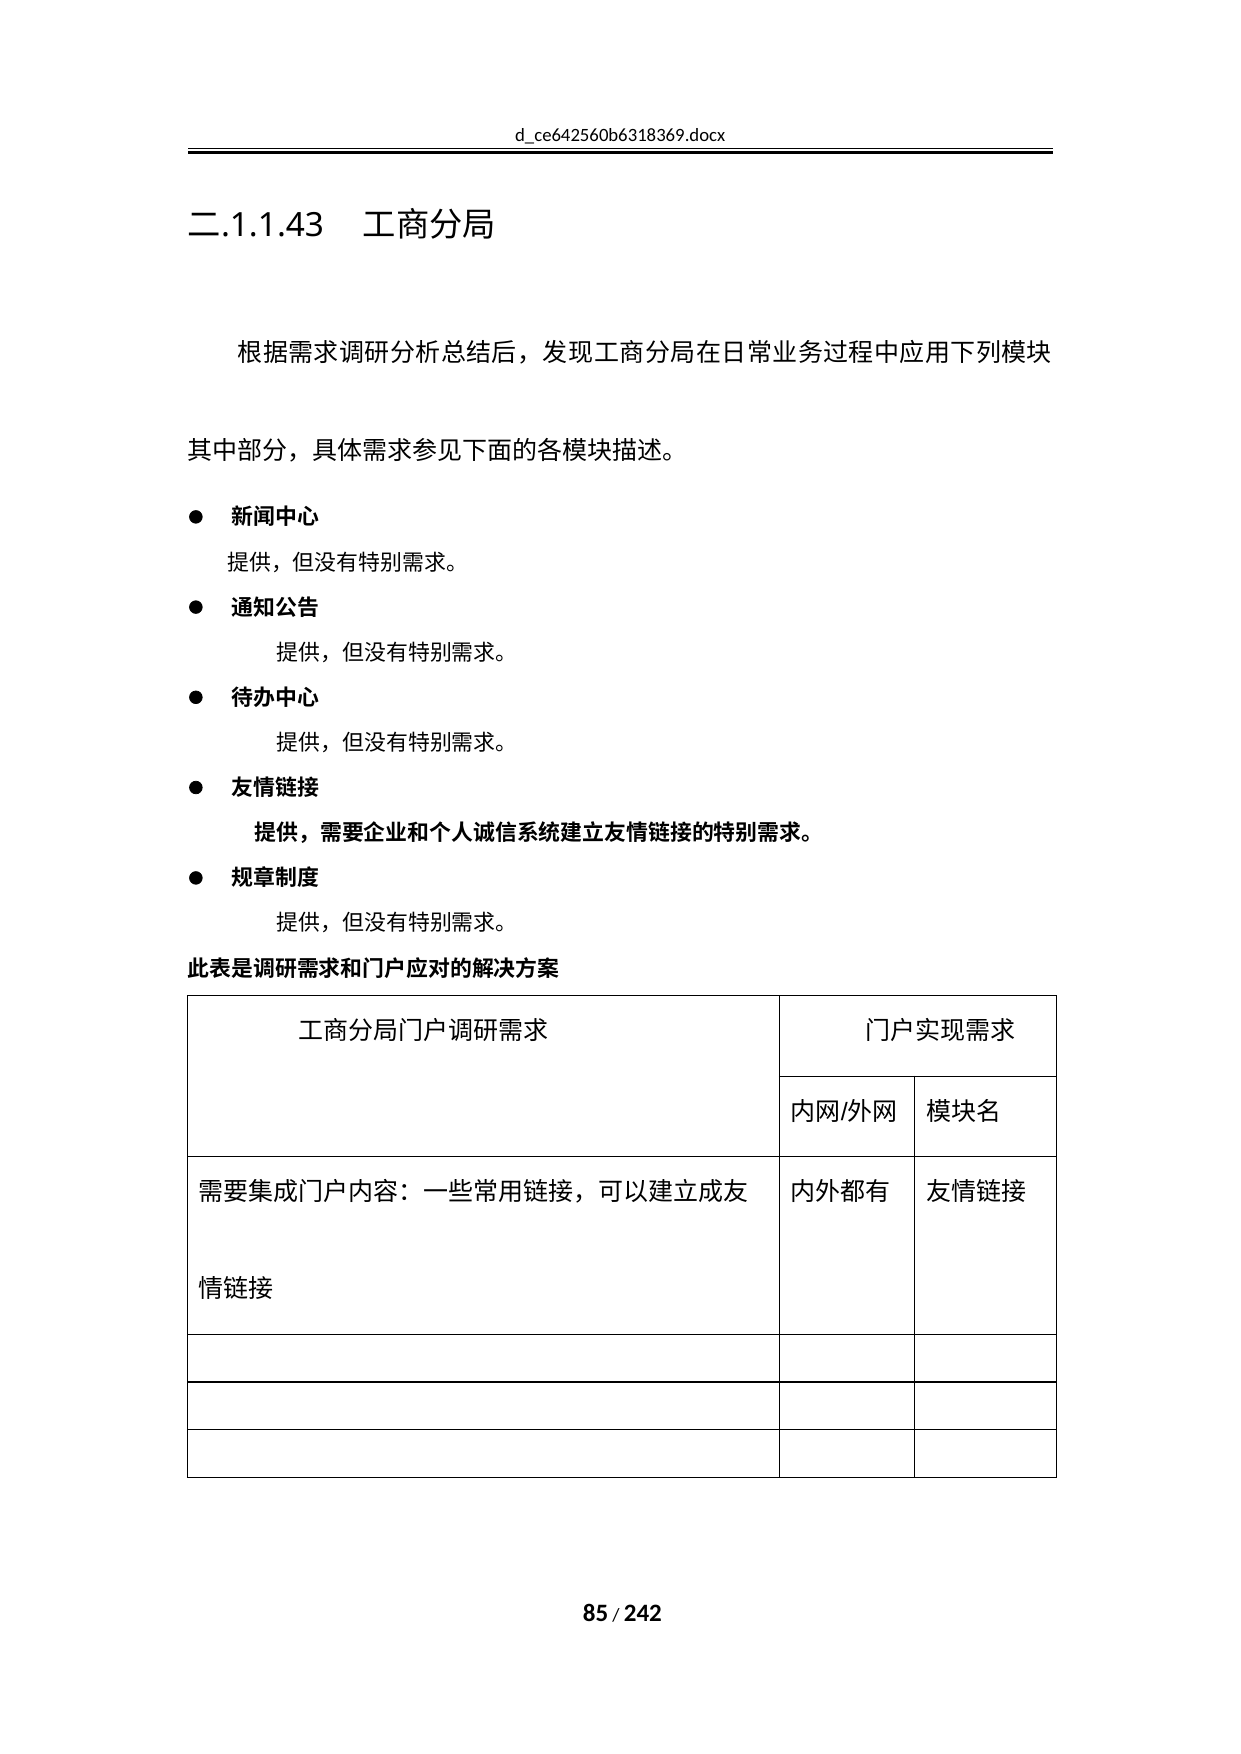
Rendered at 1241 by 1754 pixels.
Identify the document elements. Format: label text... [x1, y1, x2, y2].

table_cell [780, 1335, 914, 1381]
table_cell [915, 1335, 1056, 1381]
list 新闻中心 [187, 499, 1053, 531]
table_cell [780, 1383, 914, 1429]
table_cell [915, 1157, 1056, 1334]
text 提供，需要企业和个人诚信系统建立友情链接的特别需求。 [187, 815, 1053, 847]
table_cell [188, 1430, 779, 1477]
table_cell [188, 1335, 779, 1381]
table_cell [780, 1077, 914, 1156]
list 规章制度 [187, 860, 1053, 892]
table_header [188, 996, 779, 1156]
text 提供，但没有特别需求。 [231, 634, 1053, 667]
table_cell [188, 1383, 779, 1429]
list 通知公告 [187, 589, 1053, 622]
text 此表是调研需求和门户应对的解决方案 [187, 950, 1053, 983]
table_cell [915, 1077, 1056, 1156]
text 提供，但没有特别需求。 [187, 544, 1053, 577]
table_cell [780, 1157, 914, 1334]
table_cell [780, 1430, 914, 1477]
list 待办中心 [187, 679, 1053, 712]
list 友情链接 [187, 769, 1053, 802]
text 提供，但没有特别需求。 [231, 905, 1053, 937]
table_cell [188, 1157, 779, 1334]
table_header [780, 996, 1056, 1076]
text 提供，但没有特别需求。 [231, 724, 1053, 757]
text 根据需求调研分析总结后，发现工商分局在日常业务过程中应用下列模块其中部分，具体需求参见下面的各模块描述。 [187, 318, 1053, 481]
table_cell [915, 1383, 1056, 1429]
text 工商分局 [187, 190, 1053, 255]
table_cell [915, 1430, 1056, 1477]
